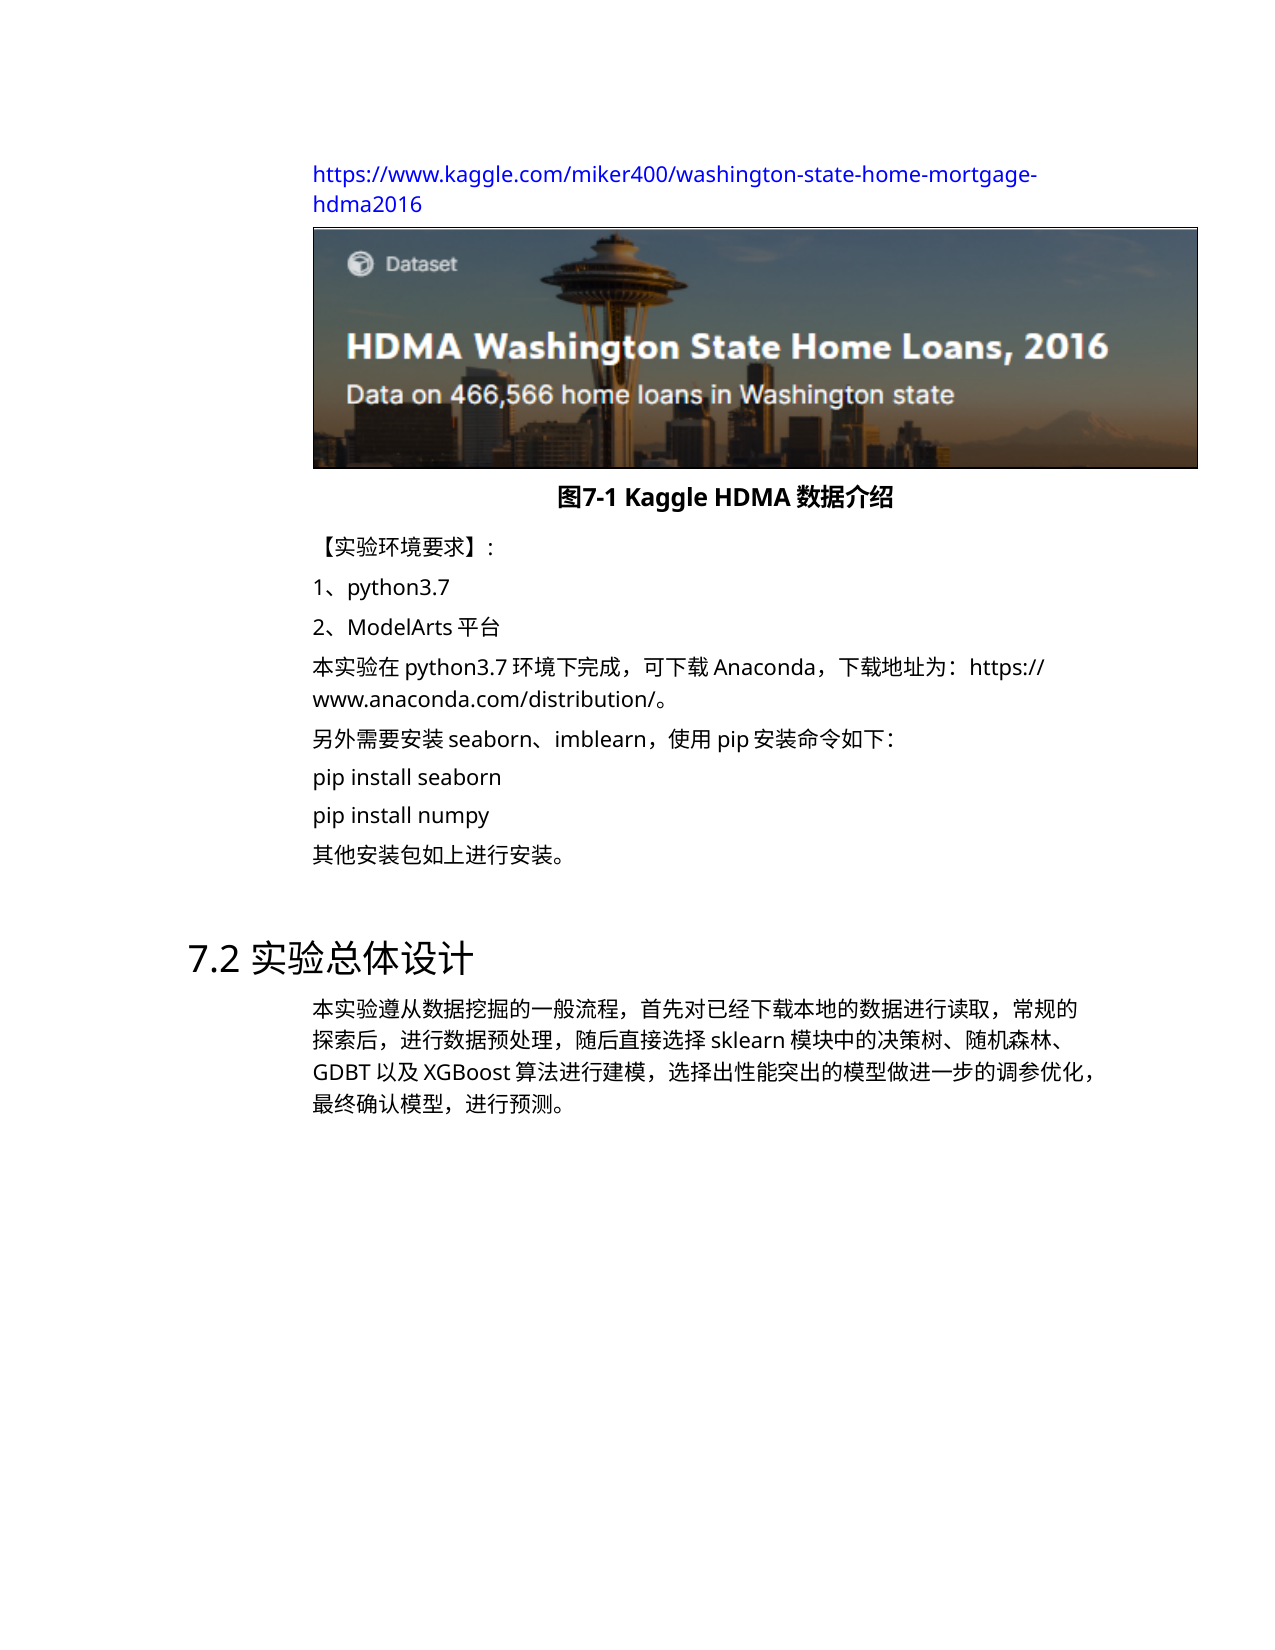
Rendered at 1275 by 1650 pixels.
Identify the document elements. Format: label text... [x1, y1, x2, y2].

text 【实验环境要求】: [312, 530, 1087, 561]
text 1、python3.7 [312, 570, 1087, 602]
text pip install numpy [312, 800, 1087, 830]
text https://www.kaggle.com/miker400/washington-state-home-mortgage-hdma2016 [312, 159, 1087, 218]
text 其他安装包如上进行安装。 [312, 838, 1087, 870]
text 另外需要安装seaborn、imblearn，使用pip安装命令如下： [312, 722, 1087, 754]
text 2、ModelArts平台 [312, 610, 1087, 642]
subtitle 实验总体设计 [187, 932, 1087, 983]
picture [314, 228, 1197, 467]
text pip install seaborn [312, 762, 1087, 792]
text 本实验遵从数据挖掘的一般流程，首先对已经下载本地的数据进行读取，常规的探索后，进行数据预处理，随后直接选择sklearn模块中的决策树、随机森林、GDBT以及XGBoost算法进行建模，选择出性能突出的模型做进一步的调参优化，最终确认模型，进行预测。 [312, 992, 1087, 1119]
text Kaggle HDMA数据介绍 [365, 477, 1087, 513]
text 本实验在python3.7环境下完成，可下载Anaconda，下载地址为：https://www.anaconda.com/distribution/。 [312, 650, 1087, 713]
